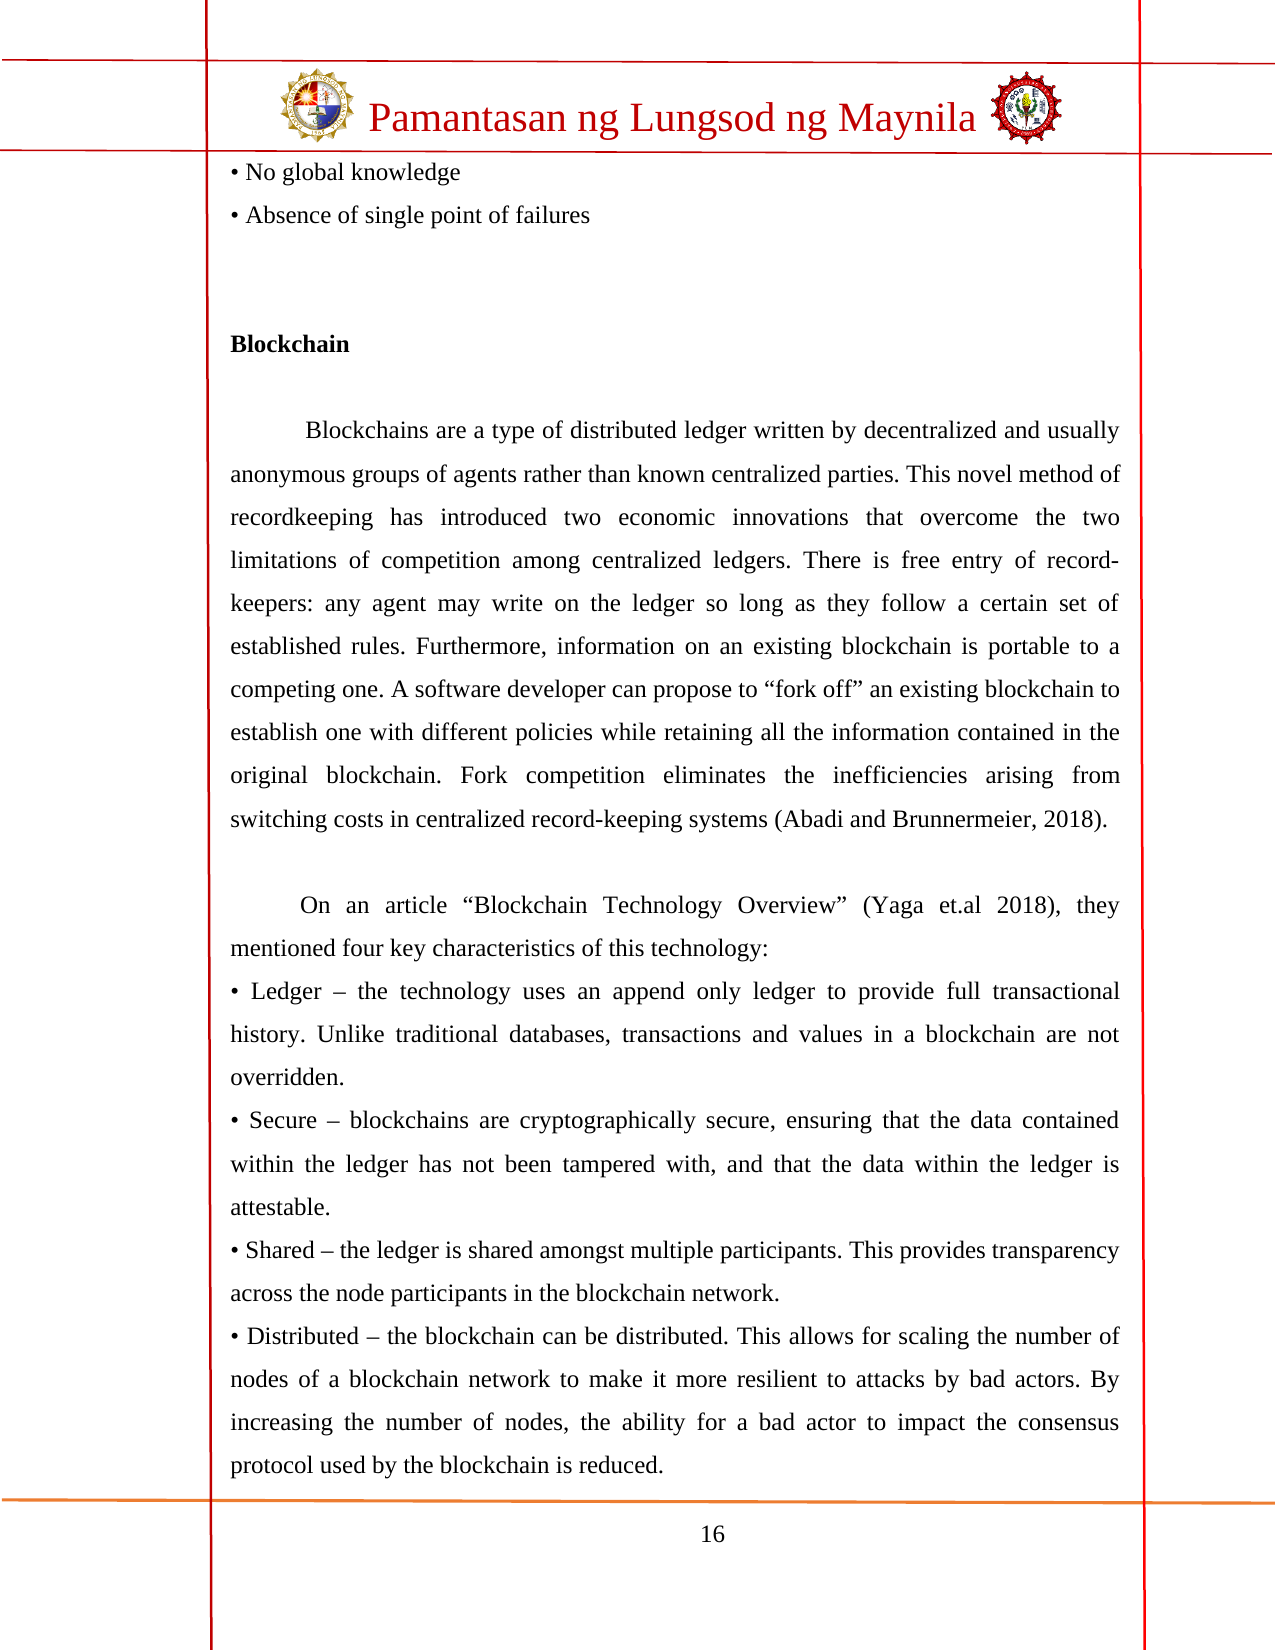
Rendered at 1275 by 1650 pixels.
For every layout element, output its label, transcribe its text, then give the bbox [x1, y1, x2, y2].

text Blockchains are a type of distributed ledger written by decentralized and usually anonymous groups of agents rather than known centralized parties. This novel method of recordkeeping has introduced two economic innovations that overcome the two limitations of competition among centralized ledgers. There is free entry of record-keepers: any agent may write on the ledger so long as they follow a certain set of established rules. Furthermore, information on an existing blockchain is portable to a competing one. A software developer can propose to “fork off” an existing blockchain to establish one with different policies while retaining all the information contained in the original blockchain. Fork competition eliminates the inefficiencies arising from switching costs in centralized record-keeping systems (Abadi and Brunnermeier, 2018). [225, 416, 1125, 832]
picture [988, 68, 1066, 146]
text Blockchain [225, 329, 1125, 358]
text • Ledger – the technology uses an append only ledger to provide full transactional history. Unlike traditional databases, transactions and values in a blockchain are not overridden. [225, 976, 1125, 1091]
text • Absence of single point of failures [225, 200, 1125, 229]
text • Shared – the ledger is shared amongst multiple participants. This provides transparency across the node participants in the blockchain network. [225, 1235, 1125, 1307]
text • No global knowledge [225, 157, 1125, 186]
text On an article “Blockchain Technology Overview” (Yaga et.al 2018), they mentioned four key characteristics of this technology: [225, 890, 1125, 962]
picture [278, 67, 356, 145]
